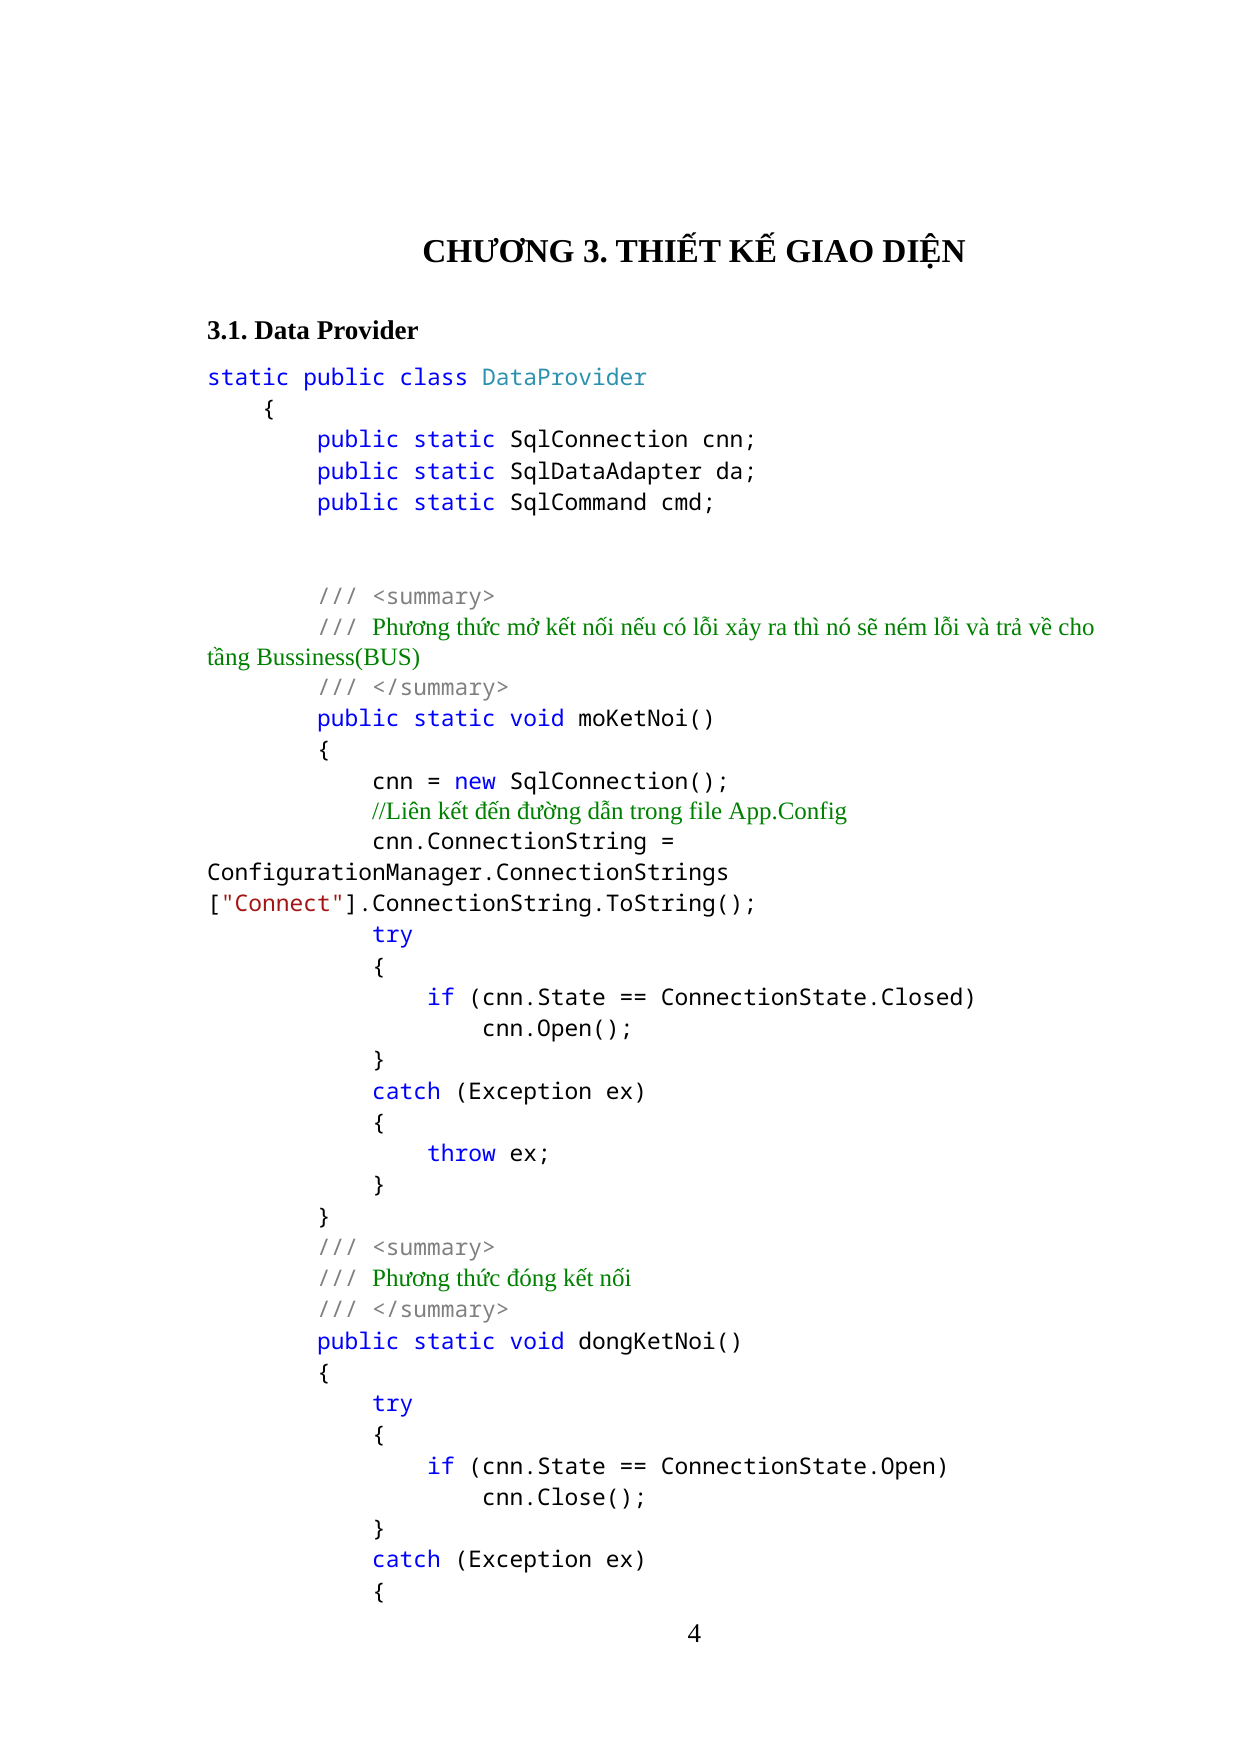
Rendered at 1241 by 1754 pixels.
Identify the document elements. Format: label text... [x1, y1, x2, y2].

text public static SqlDataAdapter da; [207, 455, 1122, 486]
text { [207, 1418, 1122, 1450]
text throw ex; [207, 1137, 1122, 1168]
text static public class DataProvider [207, 361, 1122, 392]
text /// </summary> [207, 1293, 1122, 1325]
text public static void moKetNoi() [207, 702, 1122, 733]
text } [207, 1043, 1122, 1075]
text public static SqlCommand cmd; [207, 486, 1122, 517]
text /// <summary> [207, 1231, 1122, 1262]
text //Liên kết đến đường dẫn trong file App.Config [207, 796, 1122, 825]
text if (cnn.State == ConnectionState.Closed) [207, 981, 1122, 1012]
text { [207, 733, 1122, 765]
text if (cnn.State == ConnectionState.Open) [207, 1450, 1122, 1481]
text /// </summary> [207, 671, 1122, 702]
subtitle 3.1. Data Provider [207, 314, 1122, 345]
text catch (Exception ex) [207, 1075, 1122, 1106]
text /// Phương thức mở kết nối nếu có lỗi xảy ra thì nó sẽ ném lỗi và trả về cho tầng Bussiness(BUS) [207, 611, 1122, 671]
text /// Phương thức đóng kết nối [207, 1262, 1122, 1293]
text public static SqlConnection cnn; [207, 423, 1122, 455]
text { [207, 392, 1122, 423]
text cnn.Close(); [207, 1481, 1122, 1512]
text { [207, 1356, 1122, 1387]
text } [207, 1200, 1122, 1231]
text catch (Exception ex) [207, 1543, 1122, 1575]
text { [207, 950, 1122, 981]
text } [207, 1512, 1122, 1543]
text /// <summary> [207, 580, 1122, 611]
text cnn = new SqlConnection(); [207, 765, 1122, 796]
text try [207, 1387, 1122, 1418]
text } [207, 1168, 1122, 1200]
text { [207, 1575, 1122, 1606]
text { [207, 1106, 1122, 1137]
text public static void dongKetNoi() [207, 1325, 1122, 1356]
text try [207, 918, 1122, 950]
subtitle CHƯƠNG 3. THIẾT KẾ GIAO DIỆN [207, 232, 1122, 270]
text cnn.ConnectionString = ConfigurationManager.ConnectionStrings["Connect"].ConnectionString.ToString(); [207, 825, 1122, 918]
text cnn.Open(); [207, 1012, 1122, 1043]
